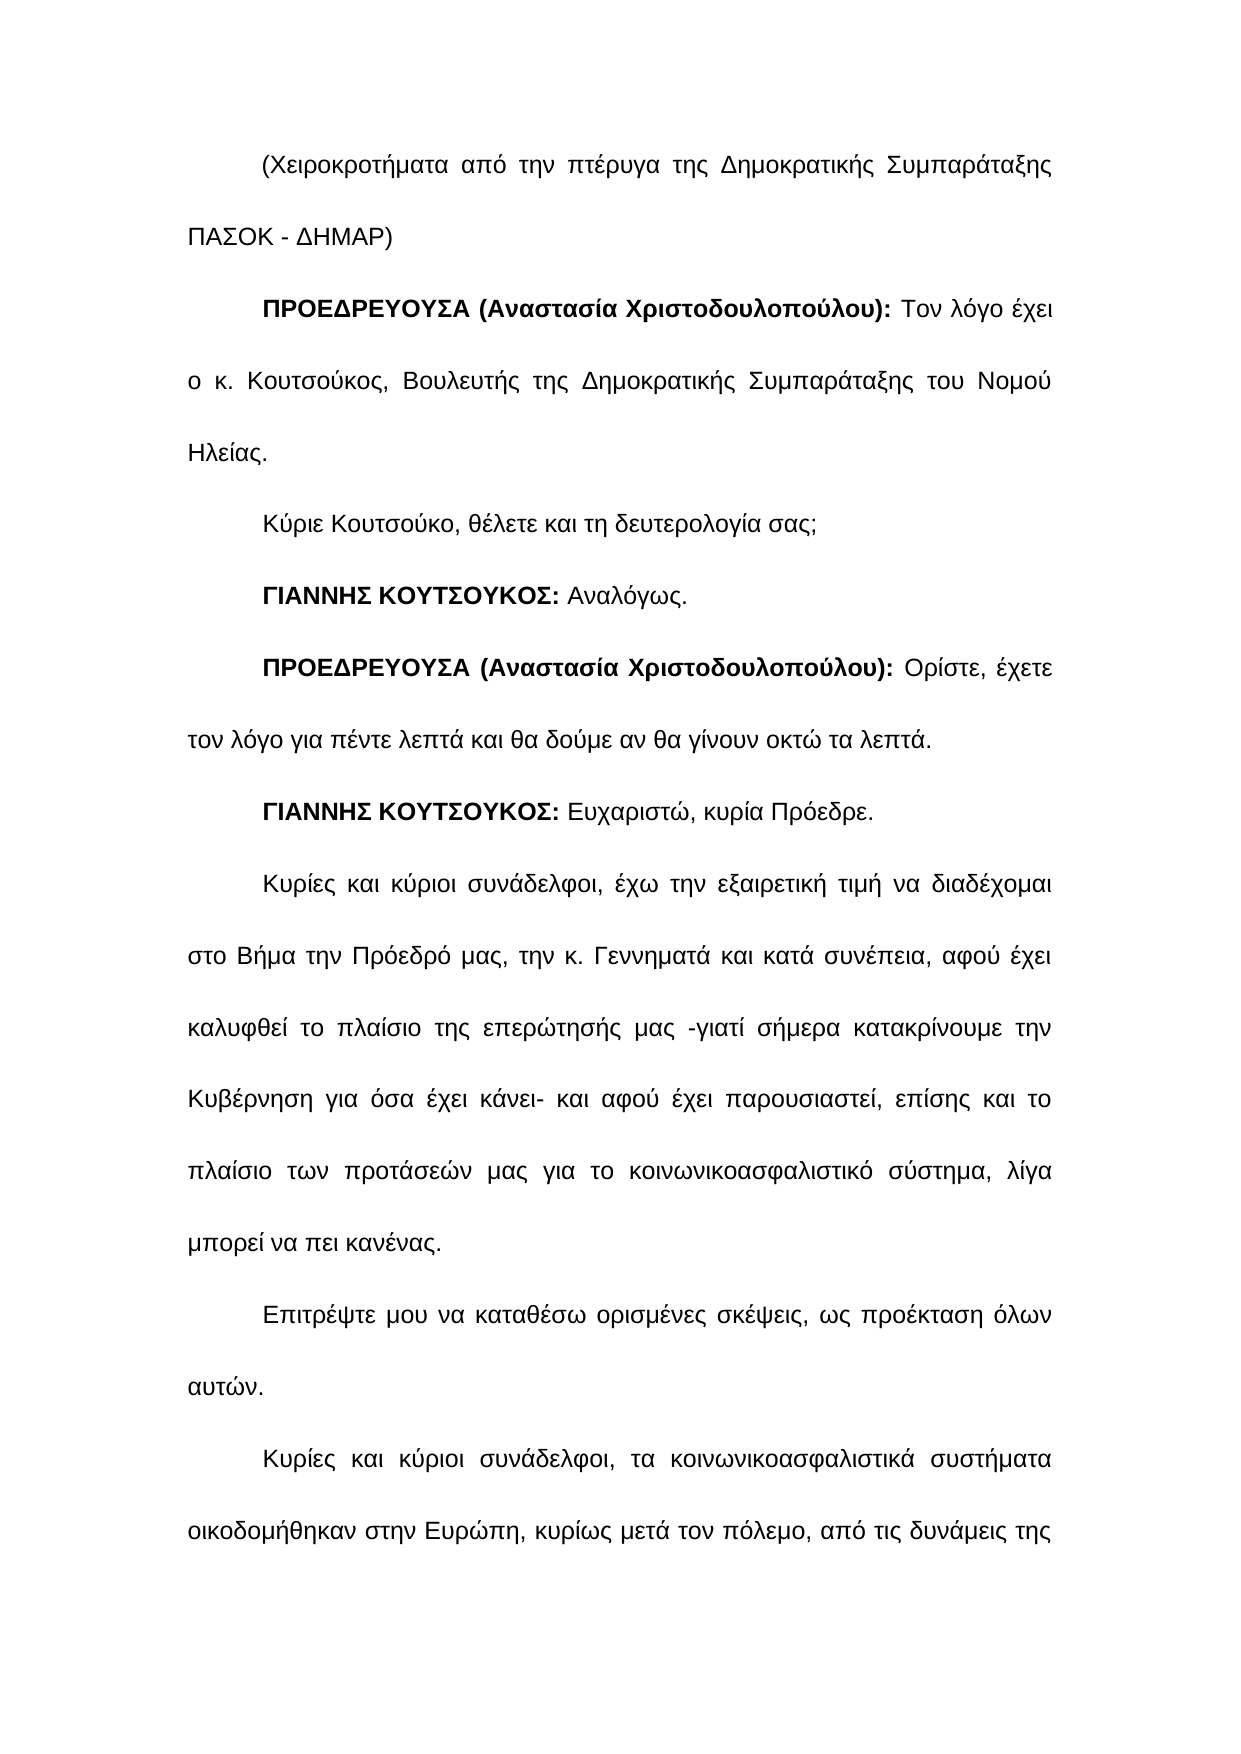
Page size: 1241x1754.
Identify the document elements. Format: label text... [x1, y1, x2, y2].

text Επιτρέψτε μου να καταθέσω ορισμένες σκέψεις, ως προέκταση όλων αυτών. [187, 1300, 1053, 1401]
text ΠΡΟΕΔΡΕΥΟΥΣΑ (Αναστασία Χριστοδουλοπούλου): Τον λόγο έχει ο κ. Κουτσούκος, Βουλευτής της Δημοκρατικής Συμπαράταξης του Νομού Ηλείας. [187, 294, 1053, 466]
text (Χειροκροτήματα από την πτέρυγα της Δημοκρατικής Συμπαράταξης ΠΑΣΟΚ - ΔΗΜΑΡ) [187, 150, 1053, 251]
text Κύριε Κουτσούκο, θέλετε και τη δευτερολογία σας; [187, 509, 1053, 538]
text ΓΙΑΝΝΗΣ ΚΟΥΤΣΟΥΚΟΣ: Ευχαριστώ, κυρία Πρόεδρε. [187, 797, 1053, 826]
text Κυρίες και κύριοι συνάδελφοι, έχω την εξαιρετική τιμή να διαδέχομαι στο Βήμα την Πρόεδρό μας, την κ. Γεννηματά και κατά συνέπεια, αφού έχει καλυφθεί το πλαίσιο της επερώτησής μας -γιατί σήμερα κατακρίνουμε την Κυβέρνηση για όσα έχει κάνει- και αφού έχει παρουσιαστεί, επίσης και το πλαίσιο των προτάσεών μας για το κοινωνικοασφαλιστικό σύστημα, λίγα μπορεί να πει κανένας. [187, 869, 1053, 1257]
text ΠΡΟΕΔΡΕΥΟΥΣΑ (Αναστασία Χριστοδουλοπούλου): Ορίστε, έχετε τον λόγο για πέντε λεπτά και θα δούμε αν θα γίνουν οκτώ τα λεπτά. [187, 653, 1053, 754]
text ΓΙΑΝΝΗΣ ΚΟΥΤΣΟΥΚΟΣ: Αναλόγως. [187, 581, 1053, 610]
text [187, 1444, 1053, 1544]
